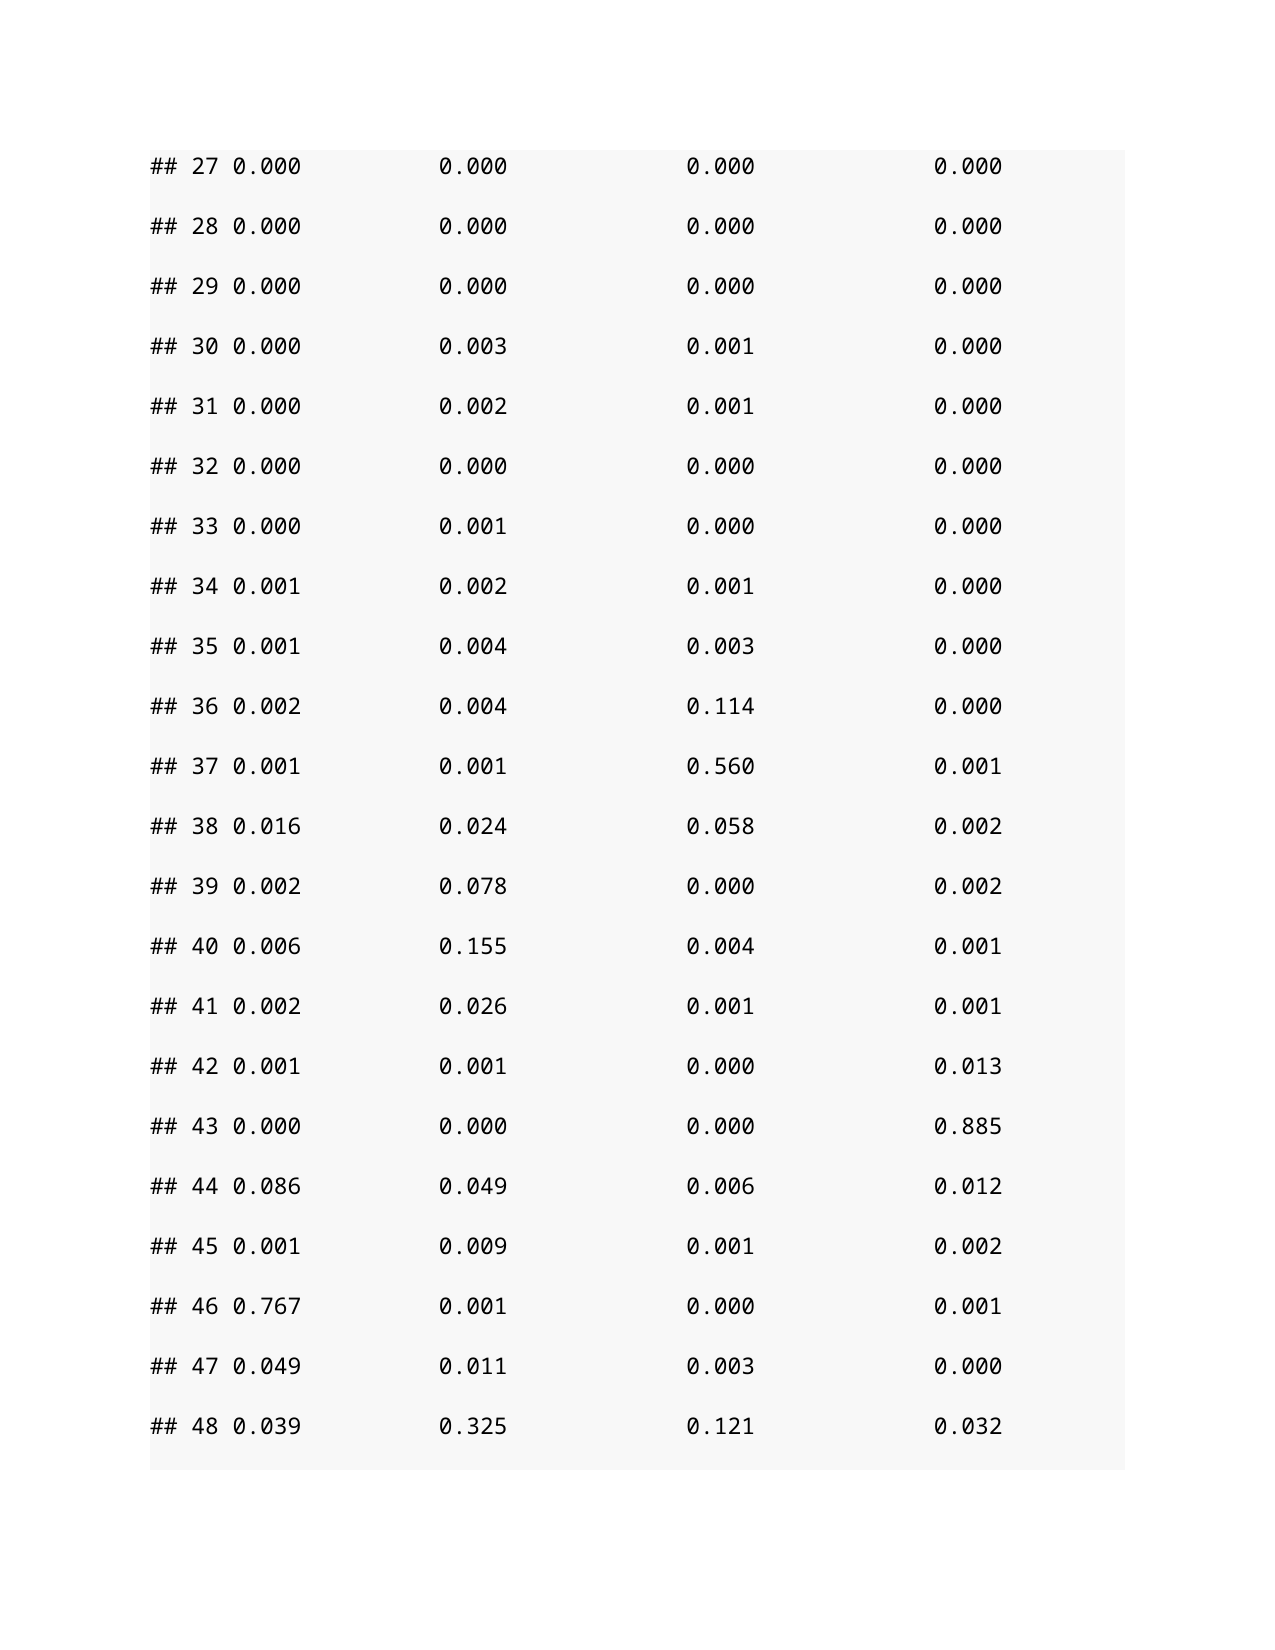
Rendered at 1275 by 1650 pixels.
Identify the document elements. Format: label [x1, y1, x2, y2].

text [150, 150, 1125, 1470]
